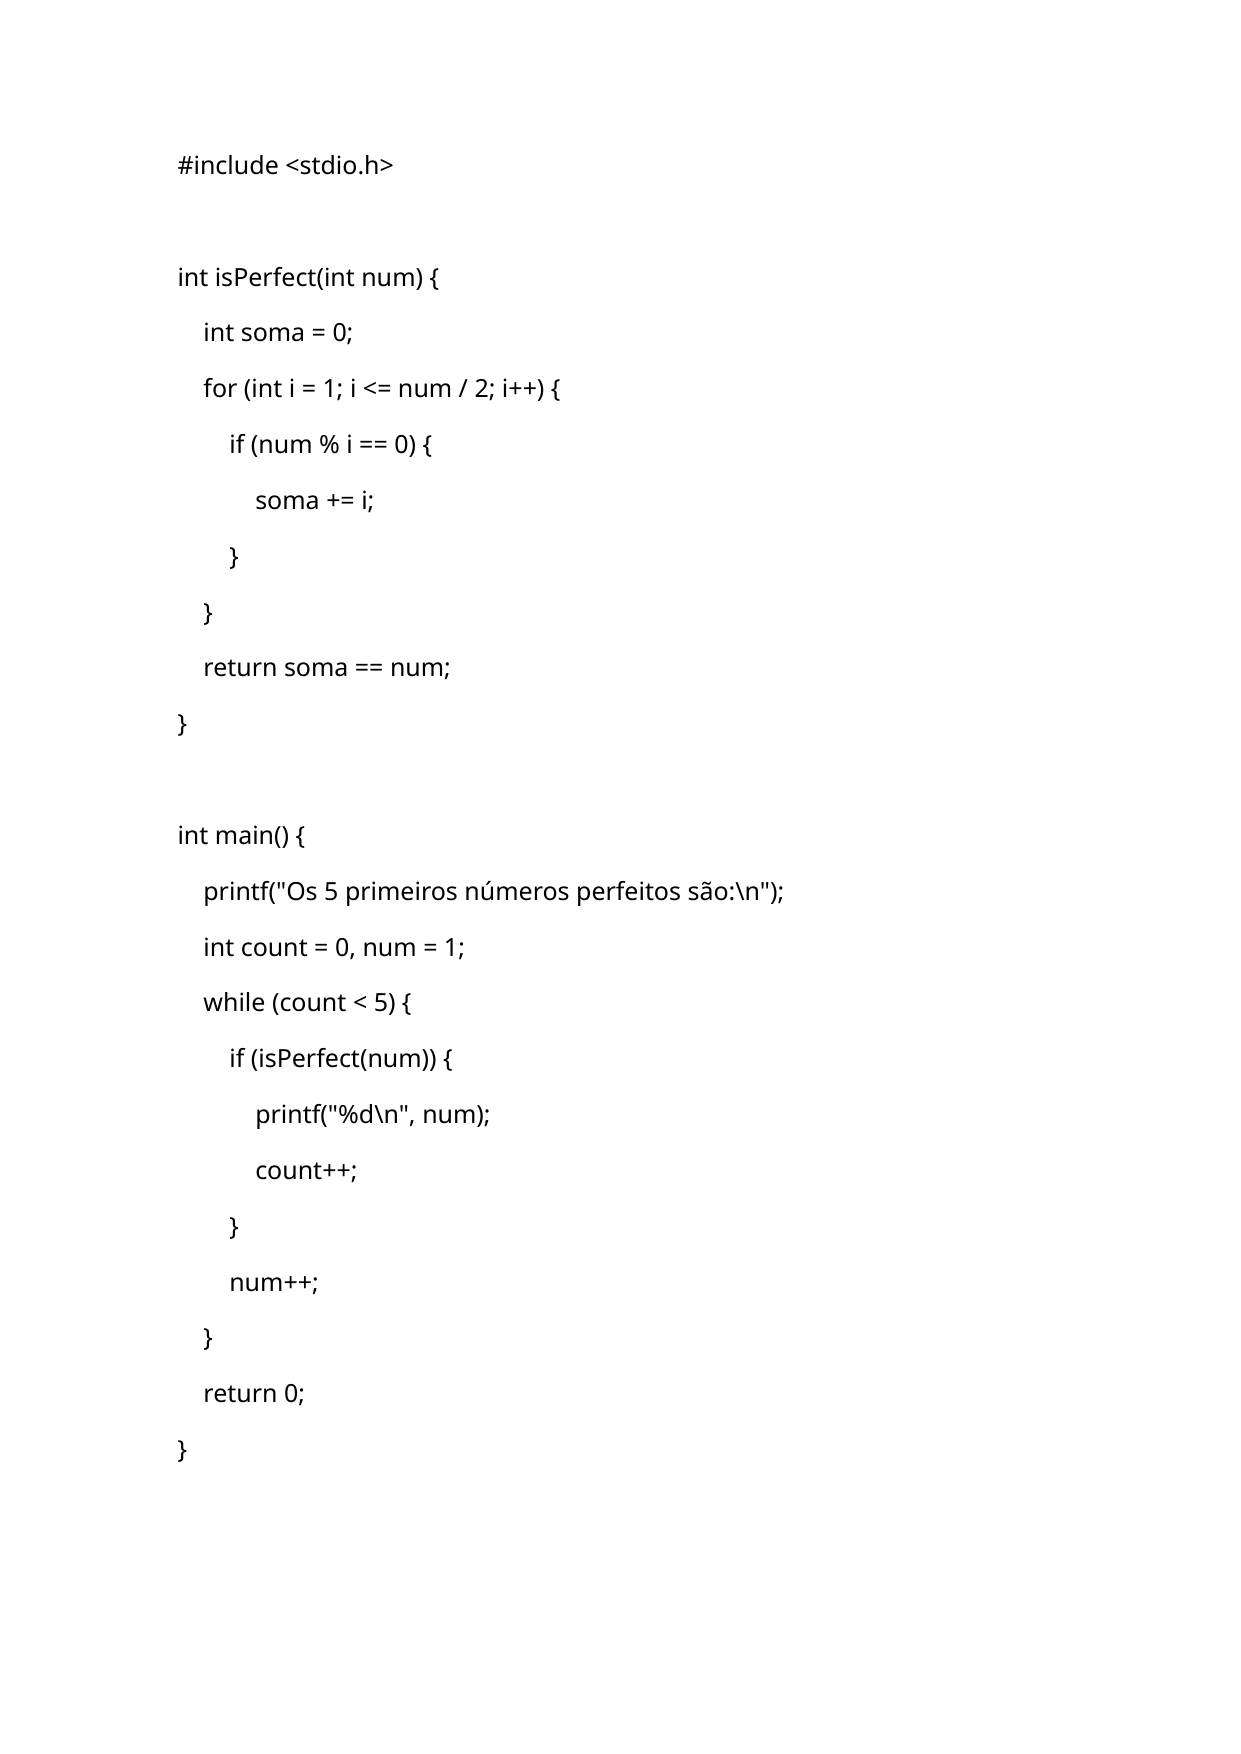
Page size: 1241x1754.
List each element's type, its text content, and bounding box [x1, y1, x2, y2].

text int main() { [177, 818, 1063, 852]
text for (int i = 1; i <= num / 2; i++) { [177, 371, 1063, 405]
text if (isPerfect(num)) { [177, 1041, 1063, 1075]
text } [177, 706, 1063, 740]
text } [177, 1208, 1063, 1242]
text } [177, 1432, 1063, 1466]
text return 0; [177, 1376, 1063, 1410]
text #include <stdio.h> [177, 148, 1063, 182]
text printf("%d\n", num); [177, 1097, 1063, 1131]
text num++; [177, 1264, 1063, 1298]
text while (count < 5) { [177, 985, 1063, 1019]
text int soma = 0; [177, 315, 1063, 349]
text printf("Os 5 primeiros números perfeitos são:\n"); [177, 873, 1063, 907]
text int isPerfect(int num) { [177, 259, 1063, 293]
text int count = 0, num = 1; [177, 929, 1063, 963]
text } [177, 594, 1063, 628]
text } [177, 1320, 1063, 1354]
text soma += i; [177, 483, 1063, 517]
text count++; [177, 1153, 1063, 1187]
text if (num % i == 0) { [177, 427, 1063, 461]
text return soma == num; [177, 650, 1063, 684]
text } [177, 538, 1063, 572]
